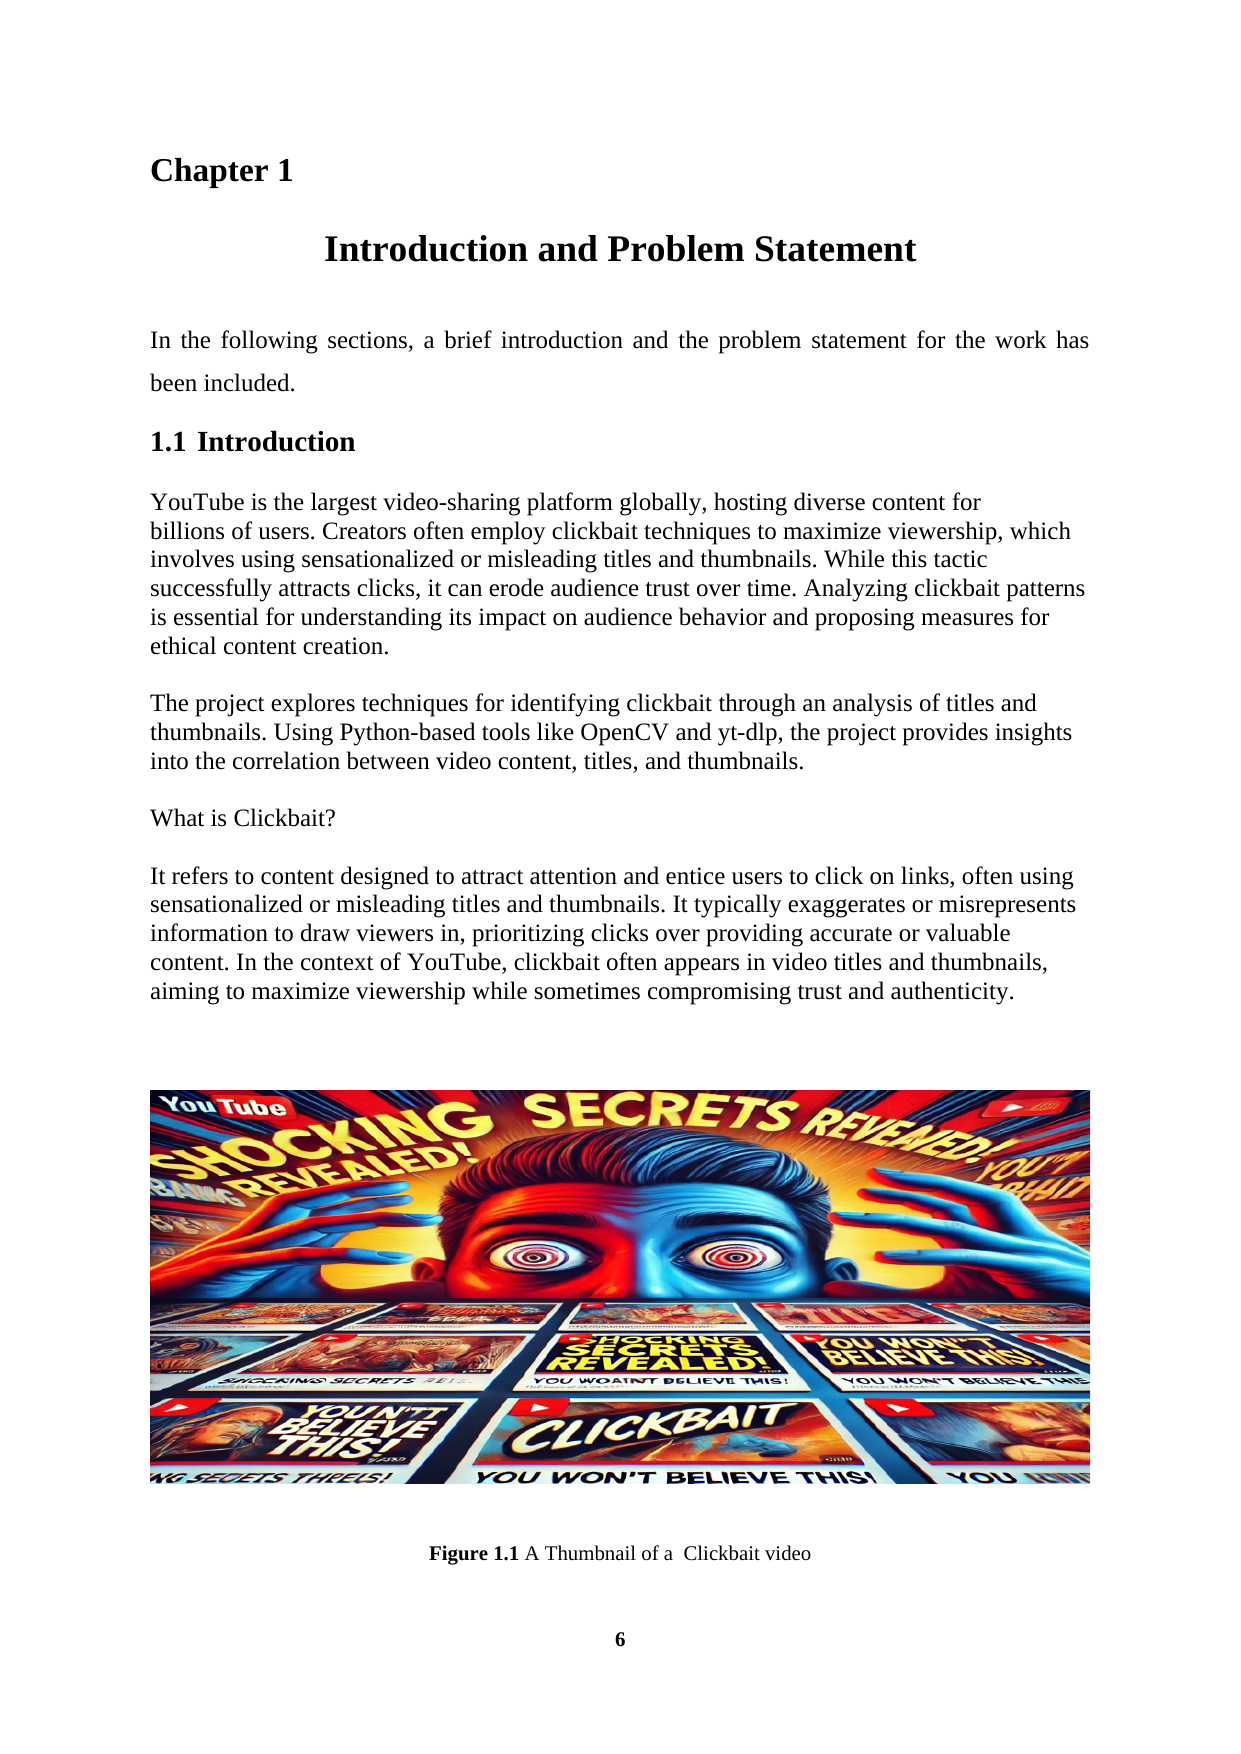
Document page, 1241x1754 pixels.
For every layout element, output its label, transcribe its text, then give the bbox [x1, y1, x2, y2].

text It refers to content designed to attract attention and entice users to click on links, often using sensationalized or misleading titles and thumbnails. It typically exaggerates or misrepresents information to draw viewers in, prioritizing clicks over providing accurate or valuable content. In the context of YouTube, clickbait often appears in video titles and thumbnails, aiming to maximize viewership while sometimes compromising trust and authenticity. [150, 861, 1090, 1004]
list Introduction [150, 424, 1090, 458]
text Figure 1.1 A Thumbnail of a Clickbait video [150, 1541, 1090, 1565]
text YouTube is the largest video-sharing platform globally, hosting diverse content for billions of users. Creators often employ clickbait techniques to maximize viewership, which involves using sensationalized or misleading titles and thumbnails. While this tactic successfully attracts clicks, it can erode audience trust over time. Analyzing clickbait patterns is essential for understanding its impact on audience behavior and proposing measures for ethical content creation. The project explores techniques for identifying clickbait through an analysis of titles and thumbnails. Using Python-based tools like OpenCV and yt-dlp, the project provides insights into the correlation between video content, titles, and thumbnails. [150, 487, 1090, 774]
picture [150, 1090, 1091, 1484]
text What is Clickbait? [150, 803, 1090, 832]
text Introduction and Problem Statement [150, 227, 1090, 270]
text In the following sections, a brief introduction and the problem statement for the work has been included. [150, 325, 1090, 397]
text Chapter 1 [150, 150, 1090, 188]
